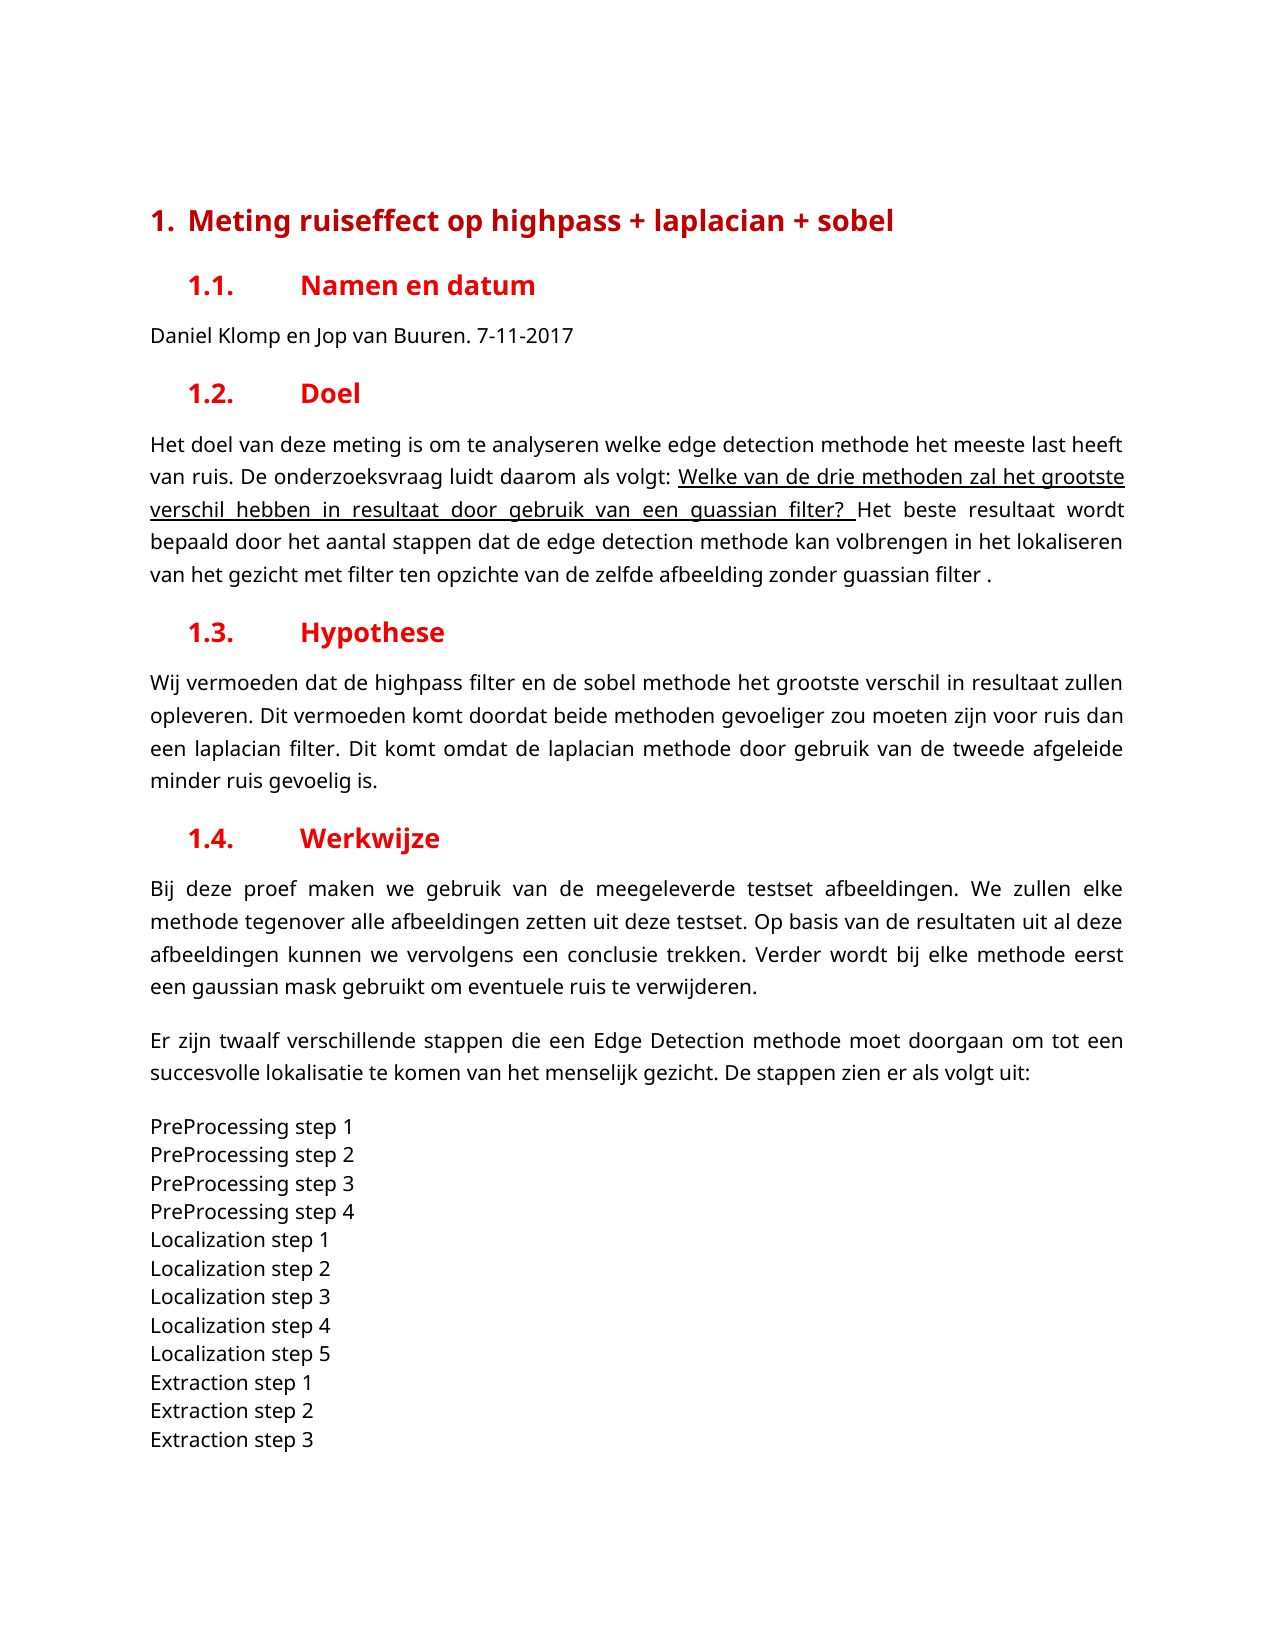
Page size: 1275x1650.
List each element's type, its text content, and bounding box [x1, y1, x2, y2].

text PreProcessing step 4 [150, 1197, 1125, 1226]
text Localization step 2 [150, 1254, 1125, 1282]
subtitle Meting ruiseffect op highpass + laplacian + sobel [150, 200, 1125, 240]
text Het doel van deze meting is om te analyseren welke edge detection methode het meeste last heeft van ruis. De onderzoeksvraag luidt daarom als volgt: Welke van de drie methoden zal het grootste verschil hebben in resultaat door gebruik van een guassian filter? Het beste resultaat wordt bepaald door het aantal stappen dat de edge detection methode kan volbrengen in het lokaliseren van het gezicht met filter ten opzichte van de zelfde afbeelding zonder guassian filter . [150, 430, 1125, 588]
text Localization step 4 [150, 1311, 1125, 1339]
text Daniel Klomp en Jop van Buuren. 7-11-2017 [150, 321, 1125, 350]
subtitle Namen en datum [187, 266, 1125, 303]
subtitle Werkwijze [187, 820, 1125, 857]
subtitle Doel [187, 375, 1125, 412]
text Er zijn twaalf verschillende stappen die een Edge Detection methode moet doorgaan om tot een succesvolle lokalisatie te komen van het menselijk gezicht. De stappen zien er als volgt uit: [150, 1026, 1125, 1087]
text Extraction step 2 [150, 1396, 1125, 1425]
subtitle Hypothese [187, 613, 1125, 650]
text Wij vermoeden dat de highpass filter en de sobel methode het grootste verschil in resultaat zullen opleveren. Dit vermoeden komt doordat beide methoden gevoeliger zou moeten zijn voor ruis dan een laplacian filter. Dit komt omdat de laplacian methode door gebruik van de tweede afgeleide minder ruis gevoelig is. [150, 668, 1125, 795]
text Localization step 3 [150, 1282, 1125, 1311]
text PreProcessing step 3 [150, 1169, 1125, 1197]
text Localization step 5 [150, 1339, 1125, 1368]
text Bij deze proef maken we gebruik van de meegeleverde testset afbeeldingen. We zullen elke methode tegenover alle afbeeldingen zetten uit deze testset. Op basis van de resultaten uit al deze afbeeldingen kunnen we vervolgens een conclusie trekken. Verder wordt bij elke methode eerst een gaussian mask gebruikt om eventuele ruis te verwijderen. [150, 874, 1125, 1001]
text Extraction step 1 [150, 1368, 1125, 1396]
text Localization step 1 [150, 1226, 1125, 1254]
text PreProcessing step 2 [150, 1140, 1125, 1169]
text PreProcessing step 1 [150, 1112, 1125, 1140]
